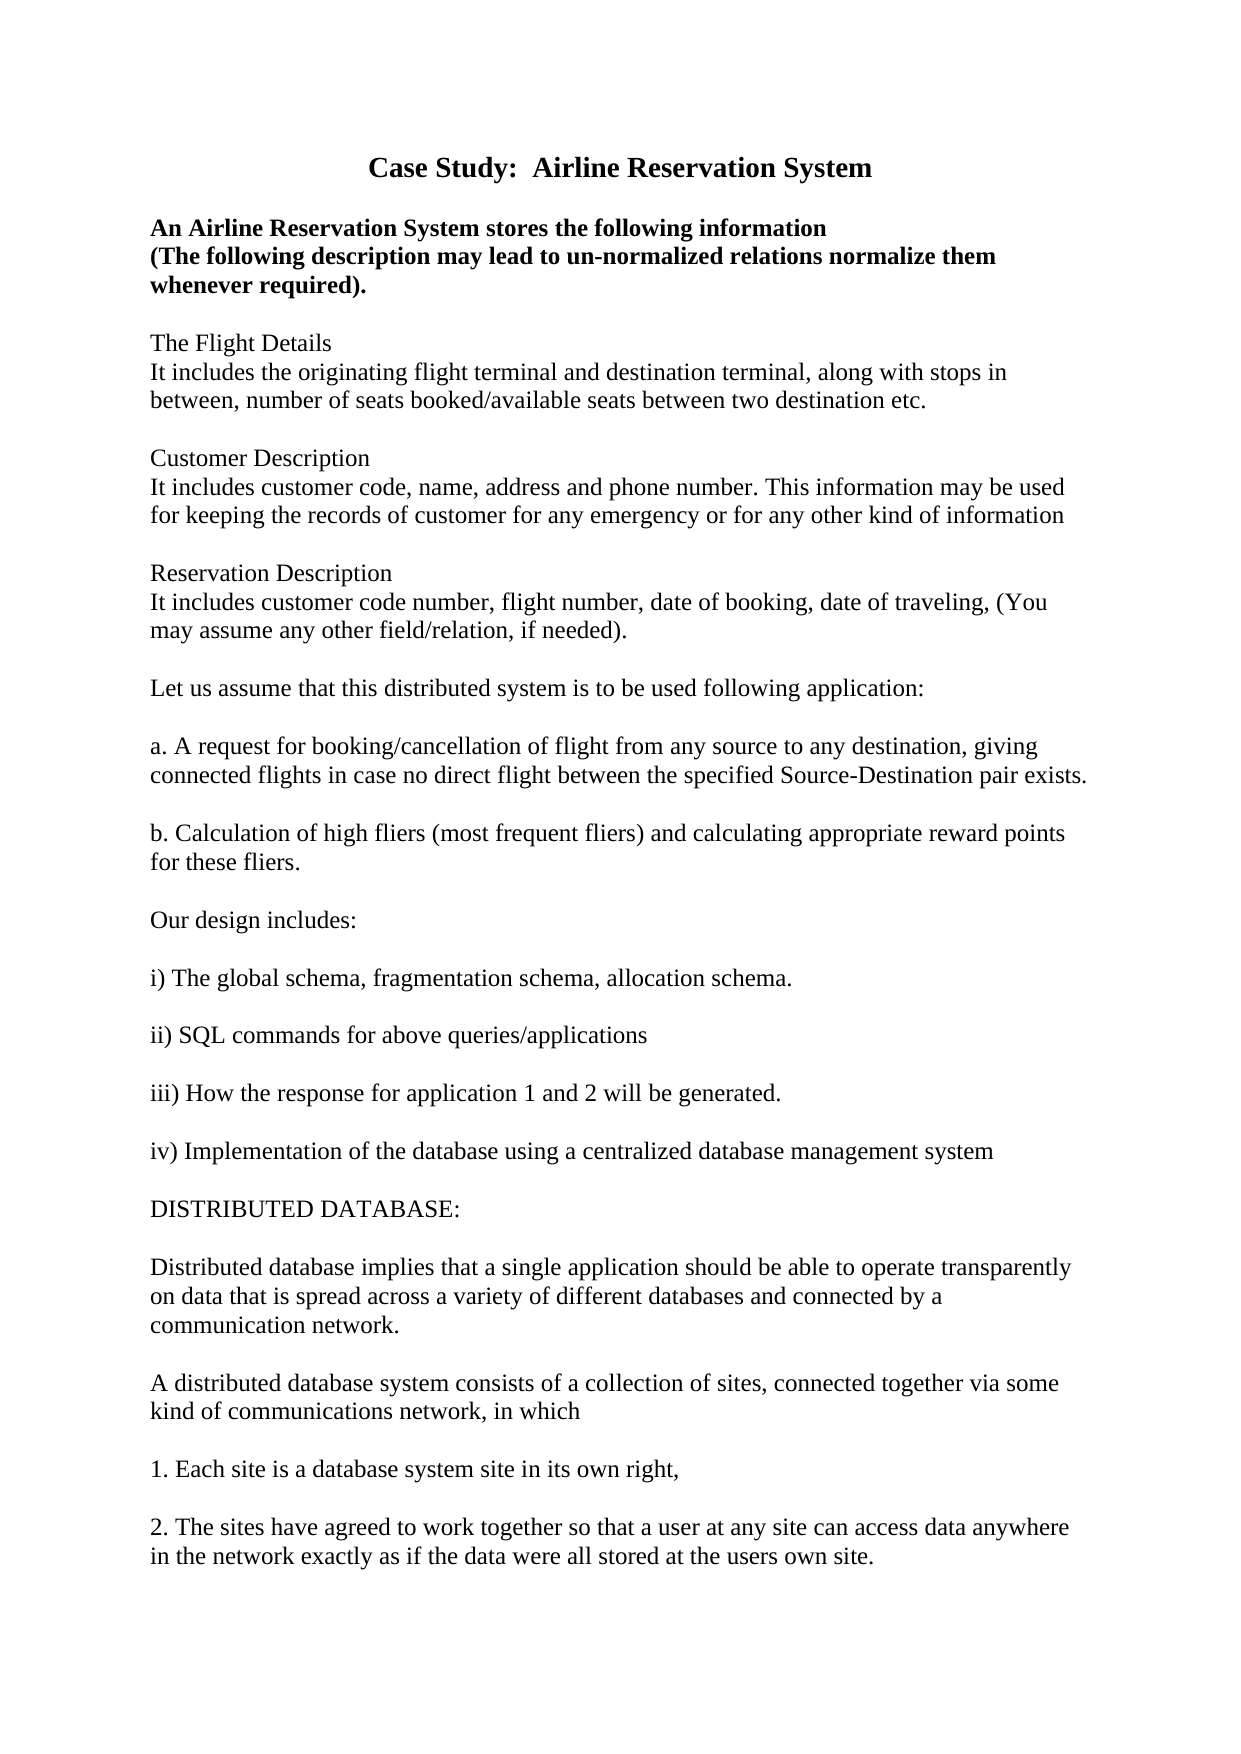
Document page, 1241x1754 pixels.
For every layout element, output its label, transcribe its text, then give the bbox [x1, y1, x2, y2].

text The Flight Details It includes the originating flight terminal and destination terminal, along with stops in between, number of seats booked/available seats between two destination etc. Customer Description It includes customer code, name, address and phone number. This information may be used for keeping the records of customer for any emergency or for any other kind of information Reservation Description It includes customer code number, flight number, date of booking, date of traveling, (You may assume any other field/relation, if needed). [150, 328, 1090, 644]
text Case Study: Airline Reservation System [150, 150, 1090, 183]
text Let us assume that this distributed system is to be used following application: [150, 673, 1090, 702]
text Our design includes: [150, 905, 1090, 933]
text An Airline Reservation System stores the following information (The following description may lead to un-normalized relations normalize them whenever required). [150, 213, 1090, 299]
text Distributed database implies that a single application should be able to operate transparently on data that is spread across a variety of different databases and connected by a communication network. [150, 1252, 1090, 1338]
text A distributed database system consists of a collection of sites, connected together via some kind of communications network, in which [150, 1368, 1090, 1425]
text 1. Each site is a database system site in its own right, [150, 1454, 1090, 1483]
text b. Calculation of high fliers (most frequent fliers) and calculating appropriate reward points for these fliers. [150, 818, 1090, 876]
text a. A request for booking/cancellation of flight from any source to any destination, giving connected flights in case no direct flight between the specified Source-Destination pair exists. [150, 731, 1090, 789]
text iii) How the response for application 1 and 2 will be generated. [150, 1078, 1090, 1107]
text iv) Implementation of the database using a centralized database management system [150, 1136, 1090, 1165]
text 2. The sites have agreed to work together so that a user at any site can access data anywhere in the network exactly as if the data were all stored at the users own site. [150, 1512, 1090, 1570]
text i) The global schema, fragmentation schema, allocation schema. [150, 963, 1090, 991]
text ii) SQL commands for above queries/applications [150, 1021, 1090, 1049]
text DISTRIBUTED DATABASE: [150, 1194, 1090, 1223]
